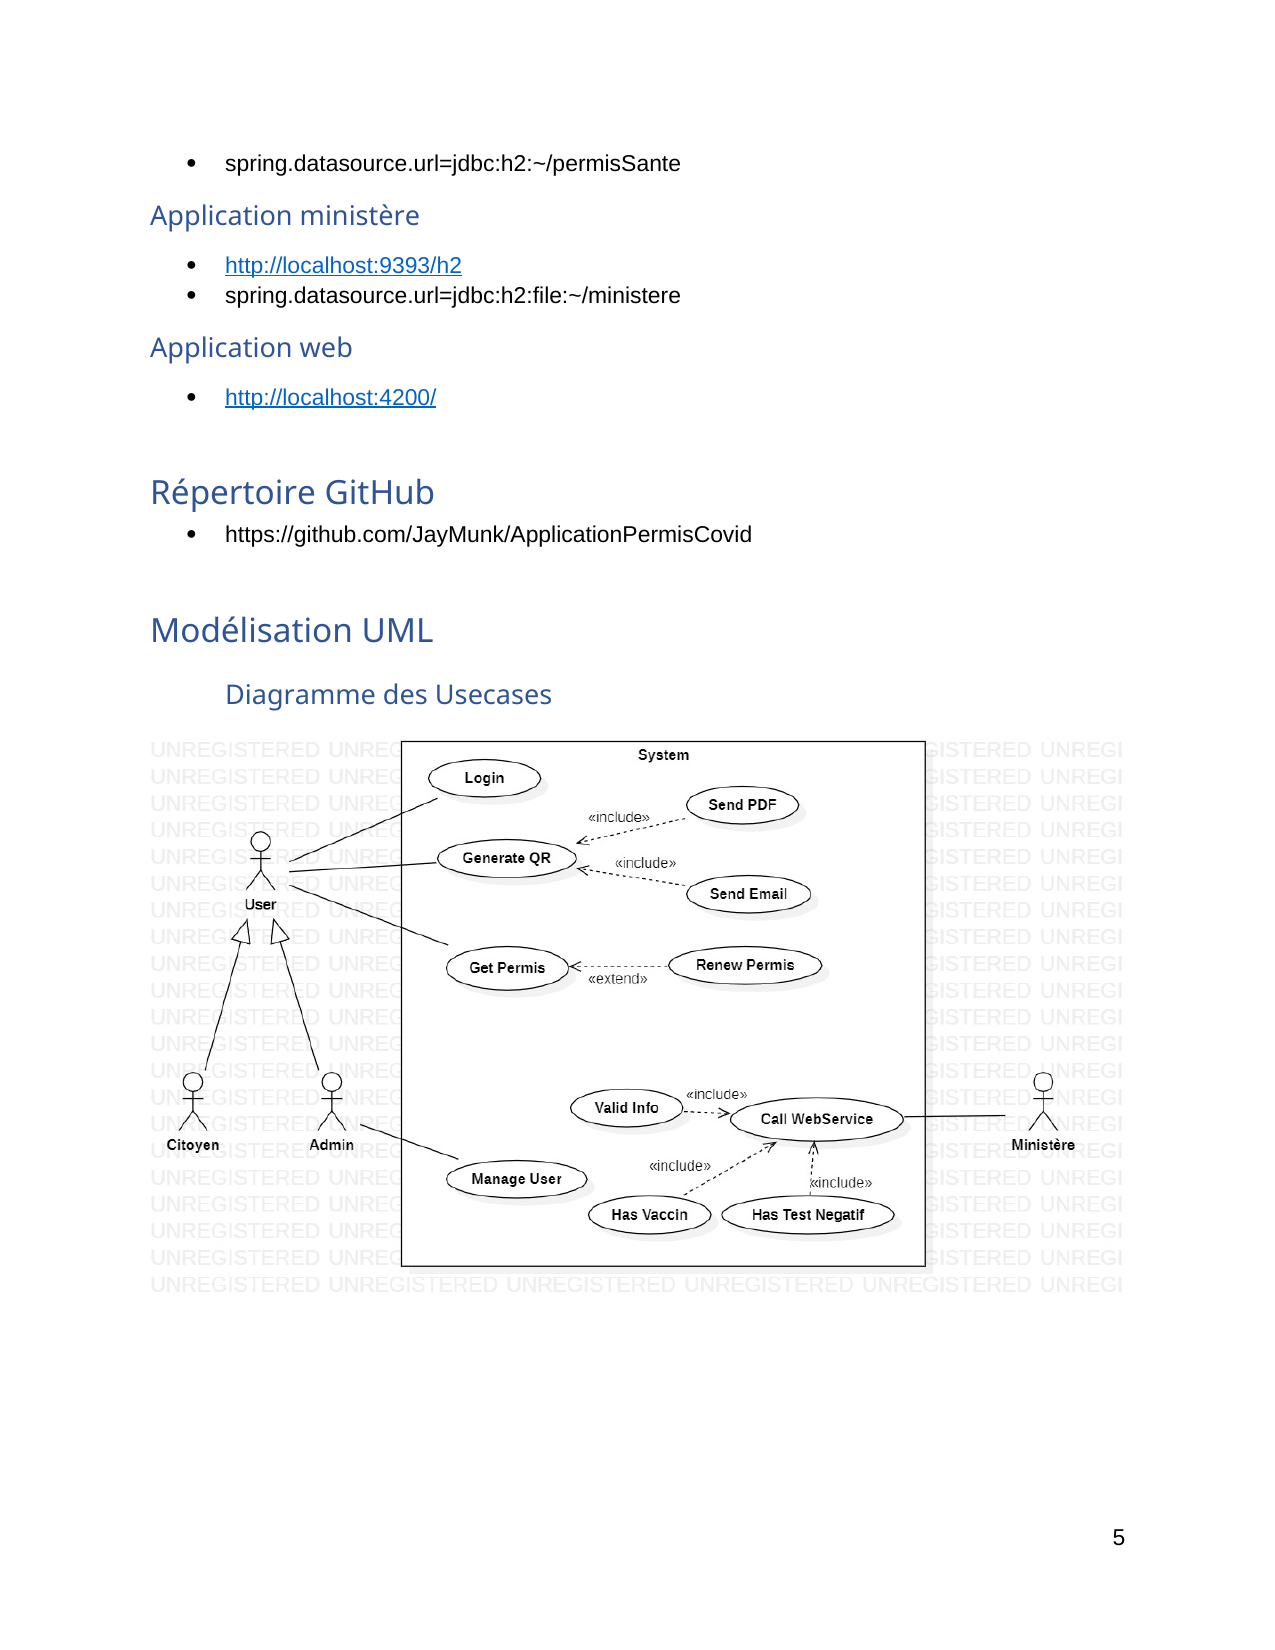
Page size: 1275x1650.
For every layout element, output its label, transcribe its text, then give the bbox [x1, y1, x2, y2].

subtitle Modélisation UML [150, 607, 1125, 652]
subtitle Diagramme des Usecases [150, 676, 1125, 712]
list spring.datasource.url=jdbc:h2:file:~/ministere [187, 282, 1125, 308]
subtitle Application ministère [150, 197, 1125, 234]
list https://github.com/JayMunk/ApplicationPermisCovid [187, 521, 1125, 548]
list http://localhost:9393/h2 [187, 252, 1125, 278]
list spring.datasource.url=jdbc:h2:~/permisSante [187, 150, 1125, 176]
subtitle Application web [150, 329, 1125, 366]
picture [150, 730, 1124, 1310]
list http://localhost:4200/ [187, 384, 1125, 410]
subtitle Répertoire GitHub [150, 469, 1125, 514]
